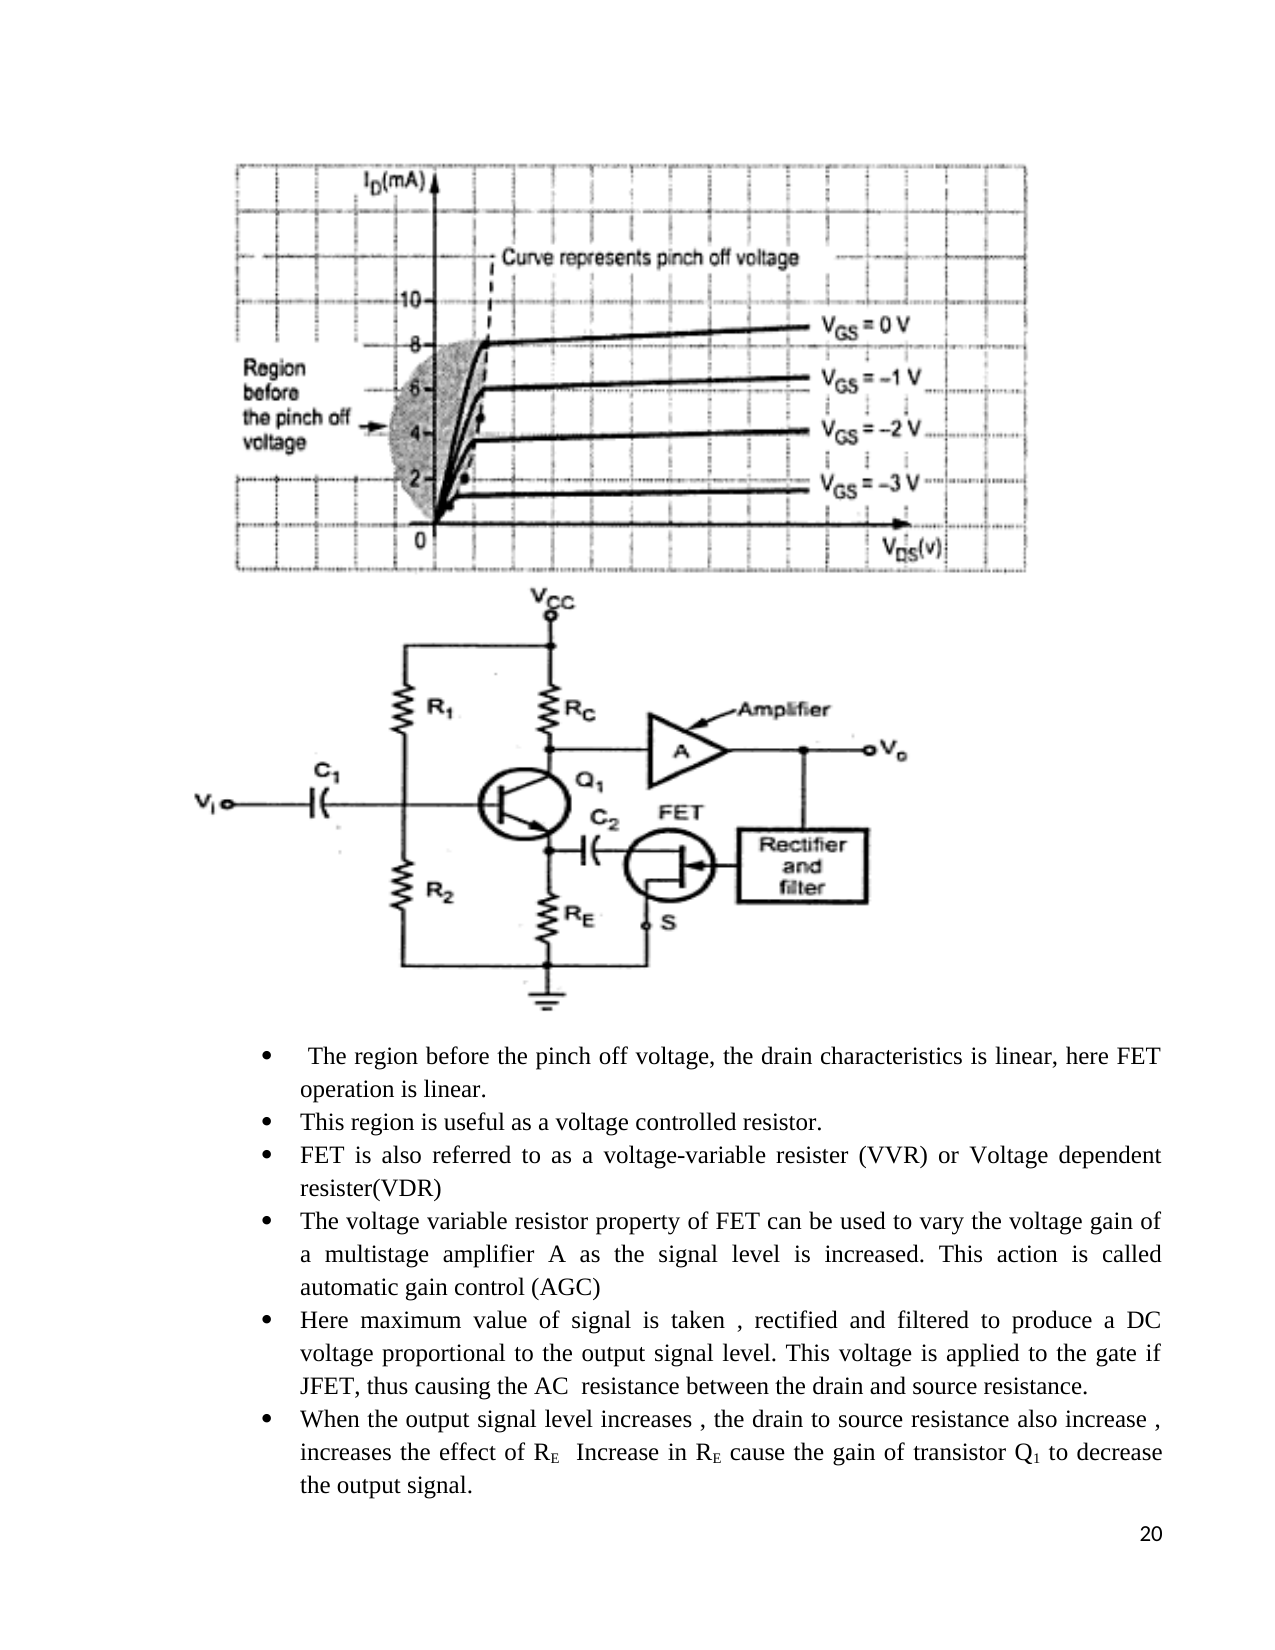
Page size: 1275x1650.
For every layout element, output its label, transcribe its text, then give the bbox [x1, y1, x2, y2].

list The region before the pinch off voltage, the drain characteristics is linear, here FET operation is linear. [262, 1041, 1162, 1103]
list The voltage variable resistor property of FET can be used to vary the voltage gain of a multistage amplifier A as the signal level is increased. This action is called automatic gain control (AGC) [262, 1206, 1162, 1301]
list This region is useful as a voltage controlled resistor. [262, 1107, 1162, 1136]
picture [150, 150, 1044, 1013]
list FET is also referred to as a voltage-variable resister (VVR) or Voltage dependent resister(VDR) [262, 1140, 1162, 1202]
list Here maximum value of signal is taken , rectified and filtered to produce a DC voltage proportional to the output signal level. This voltage is applied to the gate if JFET, thus causing the AC resistance between the drain and source resistance. [262, 1305, 1162, 1400]
list When the output signal level increases , the drain to source resistance also increase , increases the effect of RE Increase in RE cause the gain of transistor Q1 to decrease the output signal. [262, 1404, 1162, 1499]
